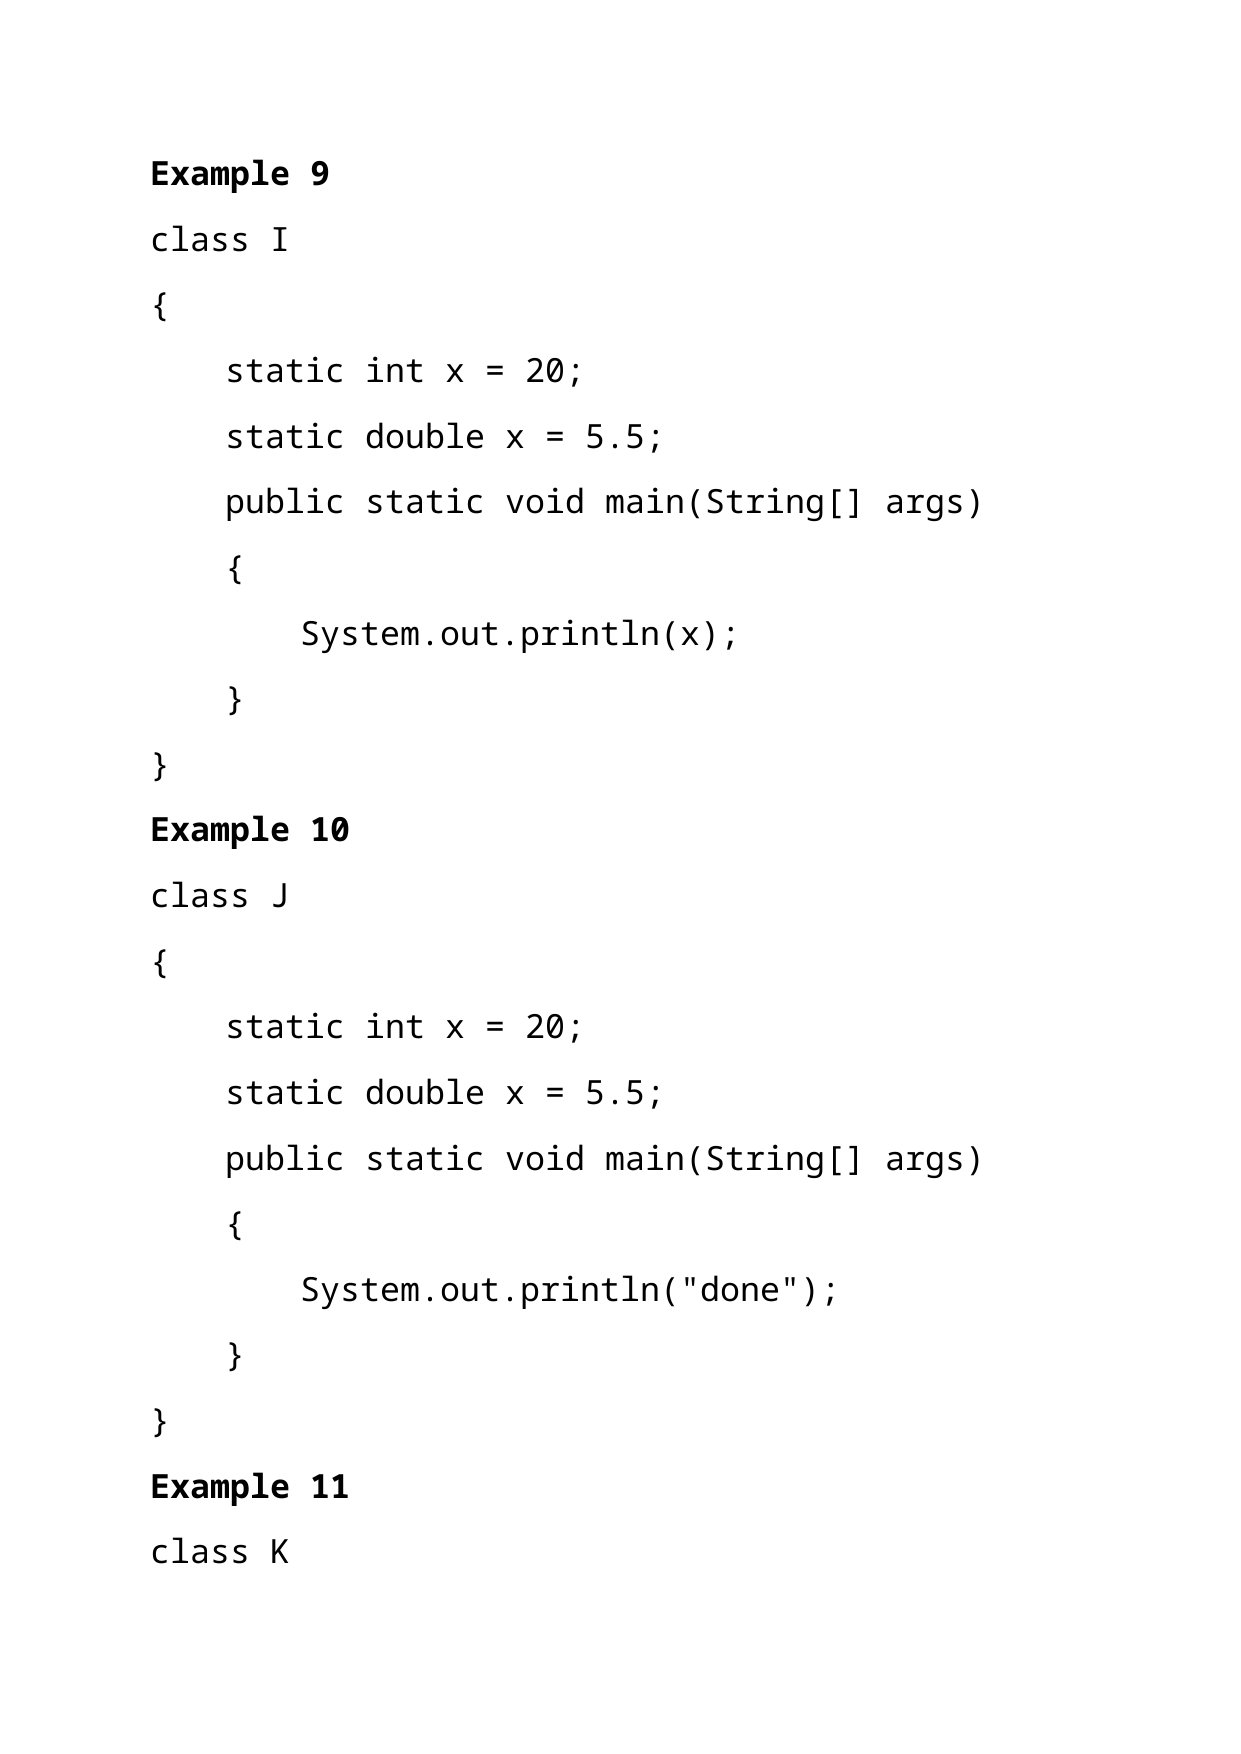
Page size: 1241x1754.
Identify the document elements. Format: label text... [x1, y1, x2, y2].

text { [150, 281, 1090, 327]
text System.out.println("done"); [150, 1266, 1090, 1311]
text } [150, 741, 1090, 786]
text static double x = 5.5; [150, 1069, 1090, 1114]
text static double x = 5.5; [150, 412, 1090, 458]
text { [150, 937, 1090, 983]
text class J [150, 872, 1090, 917]
text Example 11 [150, 1462, 1090, 1508]
text public static void main(String[] args) [150, 1134, 1090, 1180]
text public static void main(String[] args) [150, 478, 1090, 523]
text class K [150, 1528, 1090, 1573]
text Example 10 [150, 806, 1090, 852]
text Example 9 [150, 150, 1090, 195]
text static int x = 20; [150, 347, 1090, 392]
text } [150, 675, 1090, 720]
text System.out.println(x); [150, 609, 1090, 655]
text class I [150, 216, 1090, 261]
text } [150, 1397, 1090, 1442]
text { [150, 1200, 1090, 1245]
text static int x = 20; [150, 1003, 1090, 1048]
text { [150, 544, 1090, 589]
text } [150, 1331, 1090, 1377]
